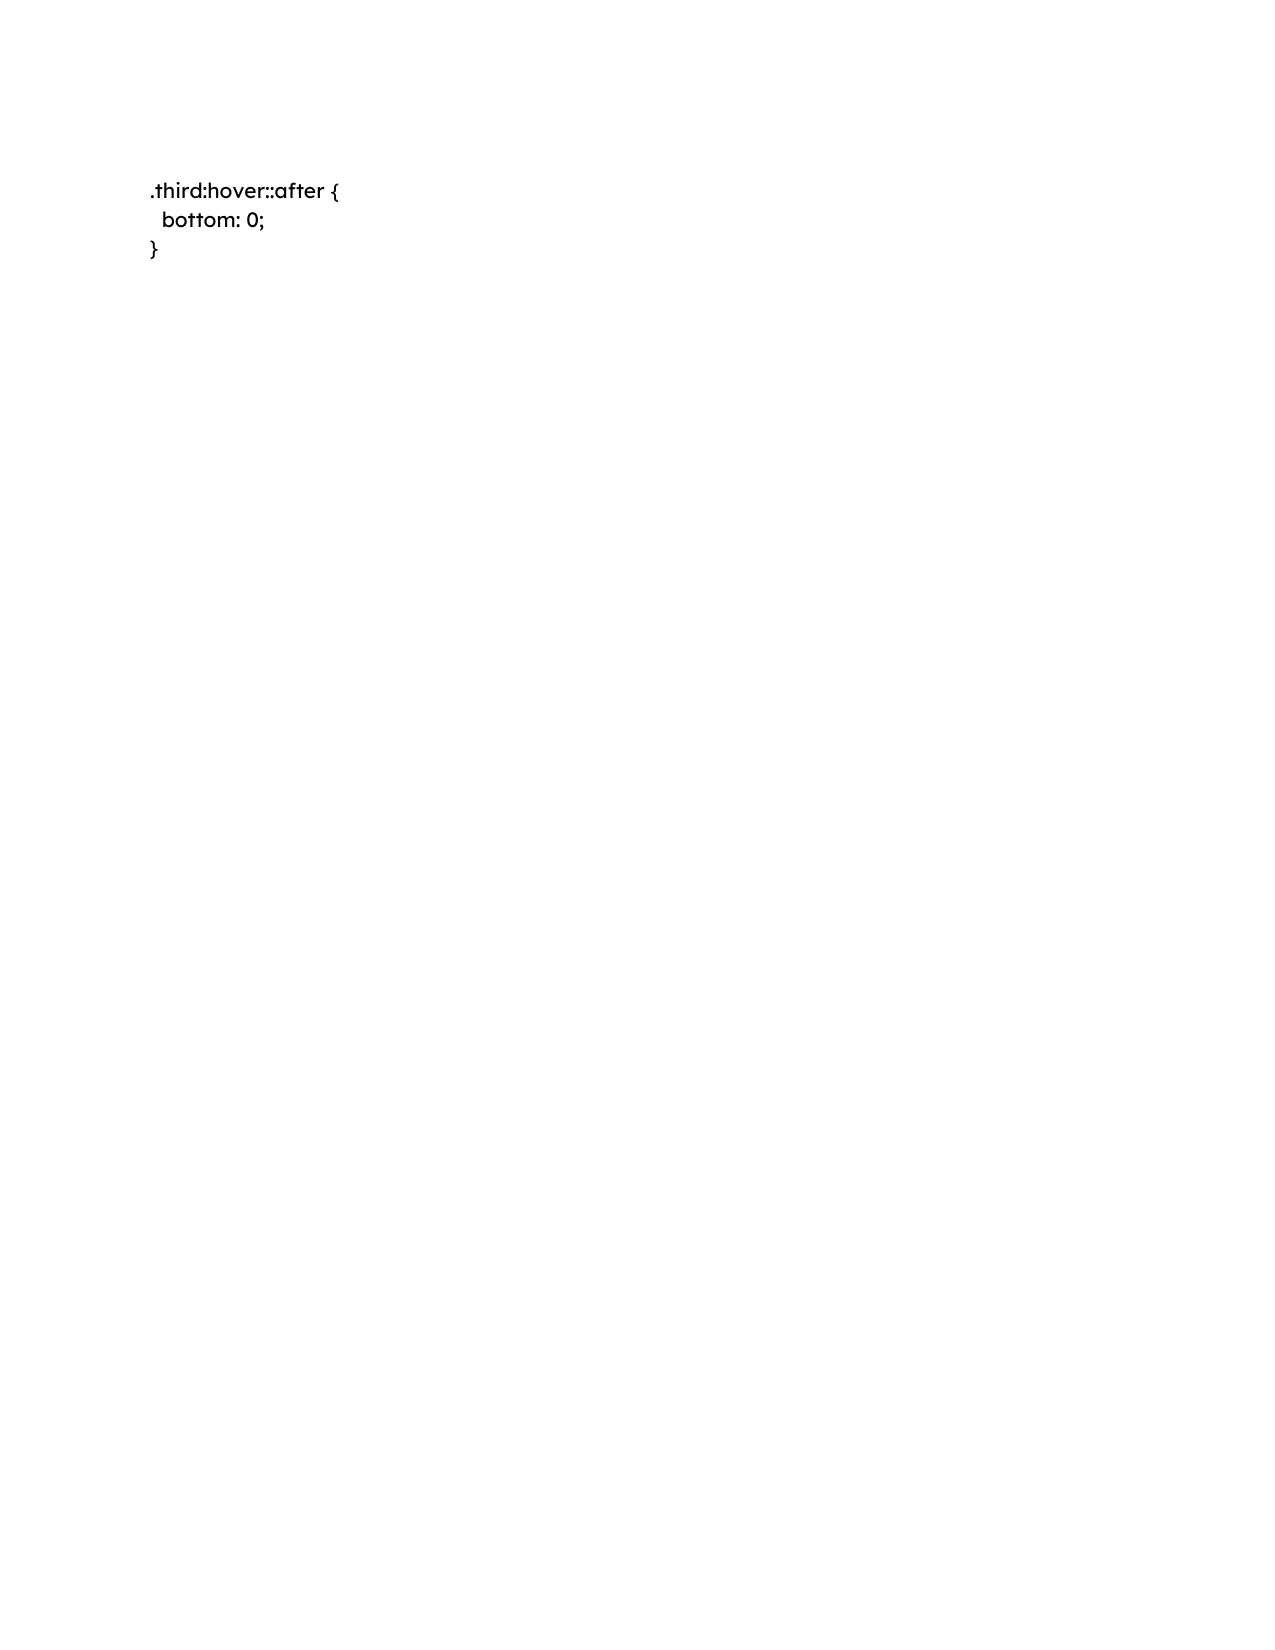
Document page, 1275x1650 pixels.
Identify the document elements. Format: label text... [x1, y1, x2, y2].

text } [150, 234, 1125, 260]
text bottom: 0; [150, 206, 1125, 232]
text .third:hover::after { [150, 178, 1125, 204]
